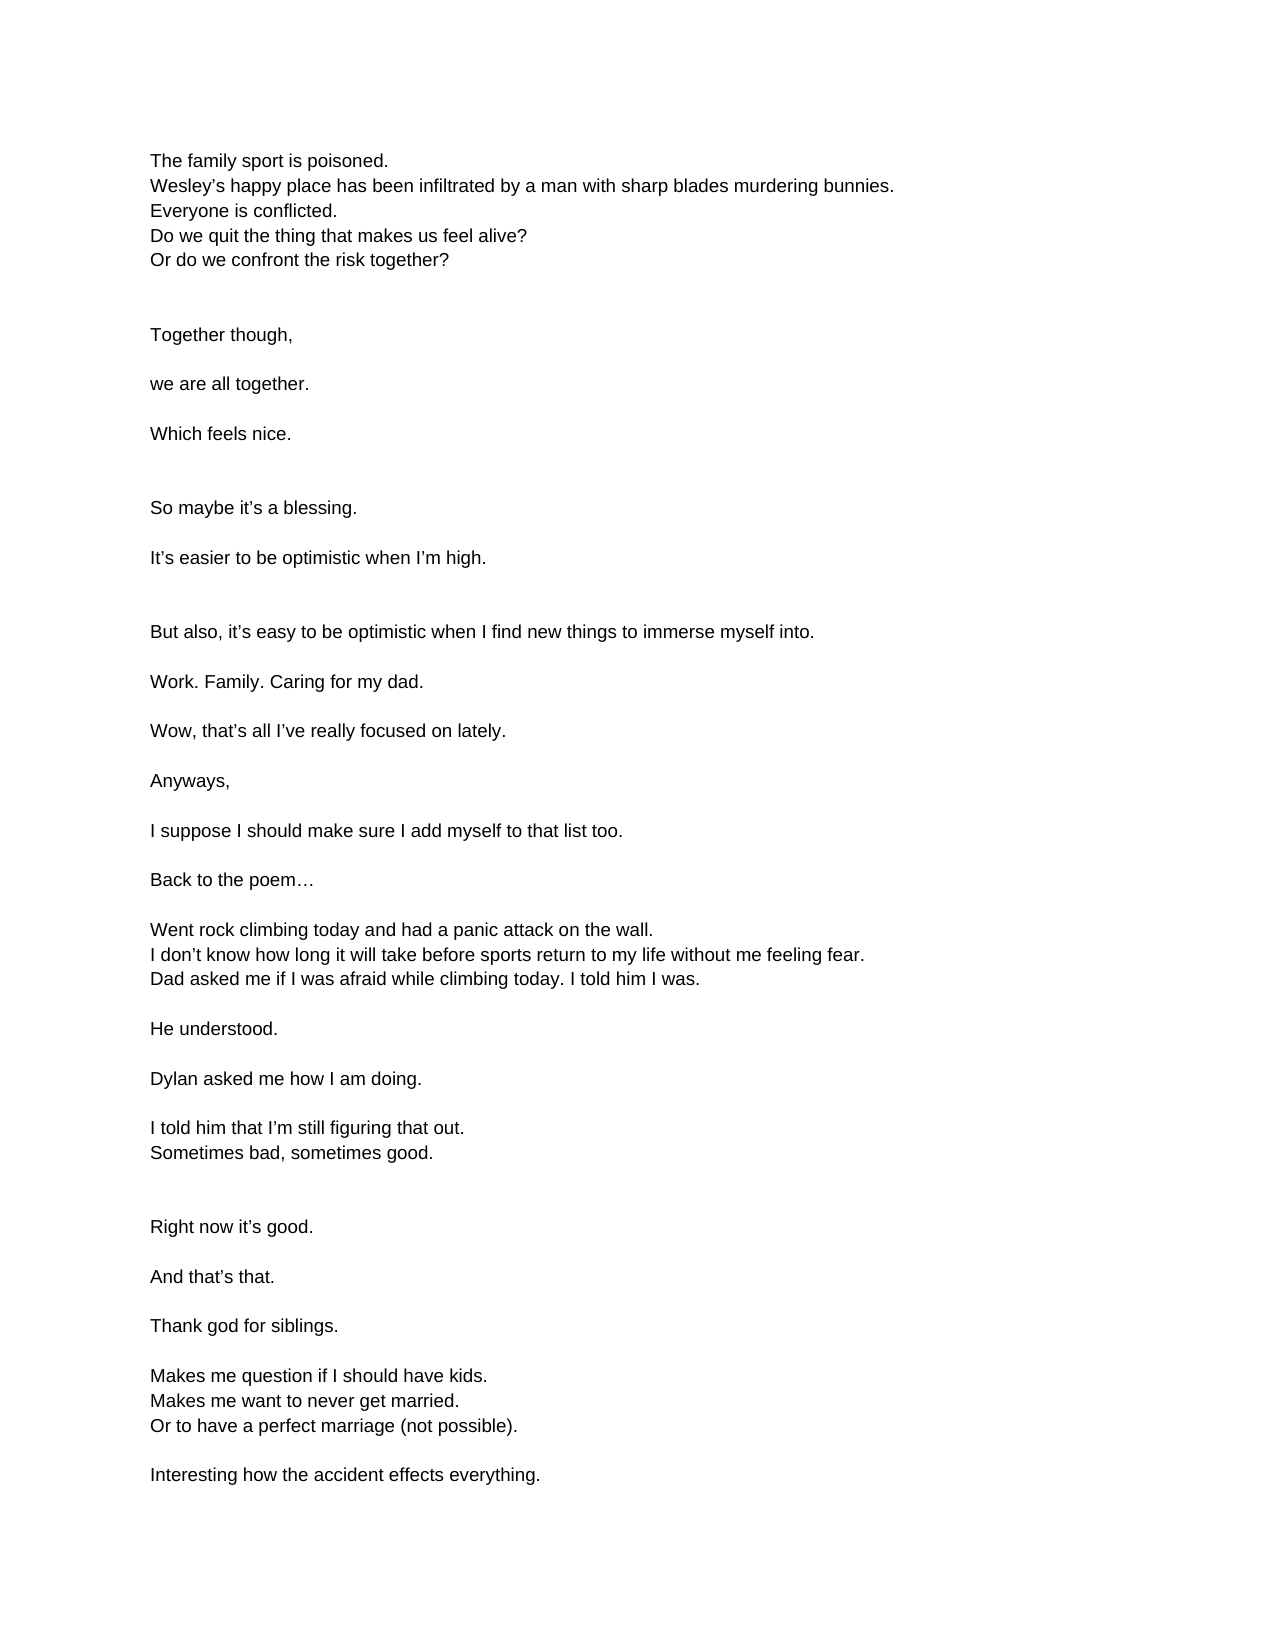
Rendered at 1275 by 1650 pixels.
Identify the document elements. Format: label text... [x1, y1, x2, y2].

text Which feels nice. [150, 423, 1125, 444]
text Went rock climbing today and had a panic attack on the wall. [150, 918, 1125, 940]
text It’s easier to be optimistic when I’m high. [150, 547, 1125, 568]
text Together though, [150, 323, 1125, 345]
text I suppose I should make sure I add myself to that list too. [150, 819, 1125, 841]
text Dylan asked me how I am doing. [150, 1067, 1125, 1089]
text I told him that I’m still figuring that out. [150, 1117, 1125, 1138]
text So maybe it’s a blessing. [150, 497, 1125, 519]
text Or do we confront the risk together? [150, 249, 1125, 271]
text we are all together. [150, 373, 1125, 395]
text Work. Family. Caring for my dad. [150, 671, 1125, 692]
text Thank god for siblings. [150, 1315, 1125, 1337]
text Back to the poem… [150, 869, 1125, 891]
text I don’t know how long it will take before sports return to my life without me feeling fear. [150, 943, 1125, 965]
text Makes me want to never get married. [150, 1389, 1125, 1411]
text Wow, that’s all I’ve really focused on lately. [150, 720, 1125, 742]
text Dad asked me if I was afraid while climbing today. I told him I was. [150, 968, 1125, 990]
text Sometimes bad, sometimes good. [150, 1142, 1125, 1163]
text Everyone is conflicted. [150, 199, 1125, 221]
text The family sport is poisoned. [150, 150, 1125, 172]
text And that’s that. [150, 1266, 1125, 1287]
text He understood. [150, 1018, 1125, 1039]
text Or to have a perfect marriage (not possible). [150, 1414, 1125, 1436]
text Interesting how the accident effects everything. [150, 1464, 1125, 1486]
text Right now it’s good. [150, 1216, 1125, 1238]
text But also, it’s easy to be optimistic when I find new things to immerse myself into. [150, 621, 1125, 643]
text Anyways, [150, 770, 1125, 791]
text Wesley’s happy place has been infiltrated by a man with sharp blades murdering bunnies. [150, 175, 1125, 196]
text Do we quit the thing that makes us feel alive? [150, 224, 1125, 246]
text Makes me question if I should have kids. [150, 1365, 1125, 1386]
